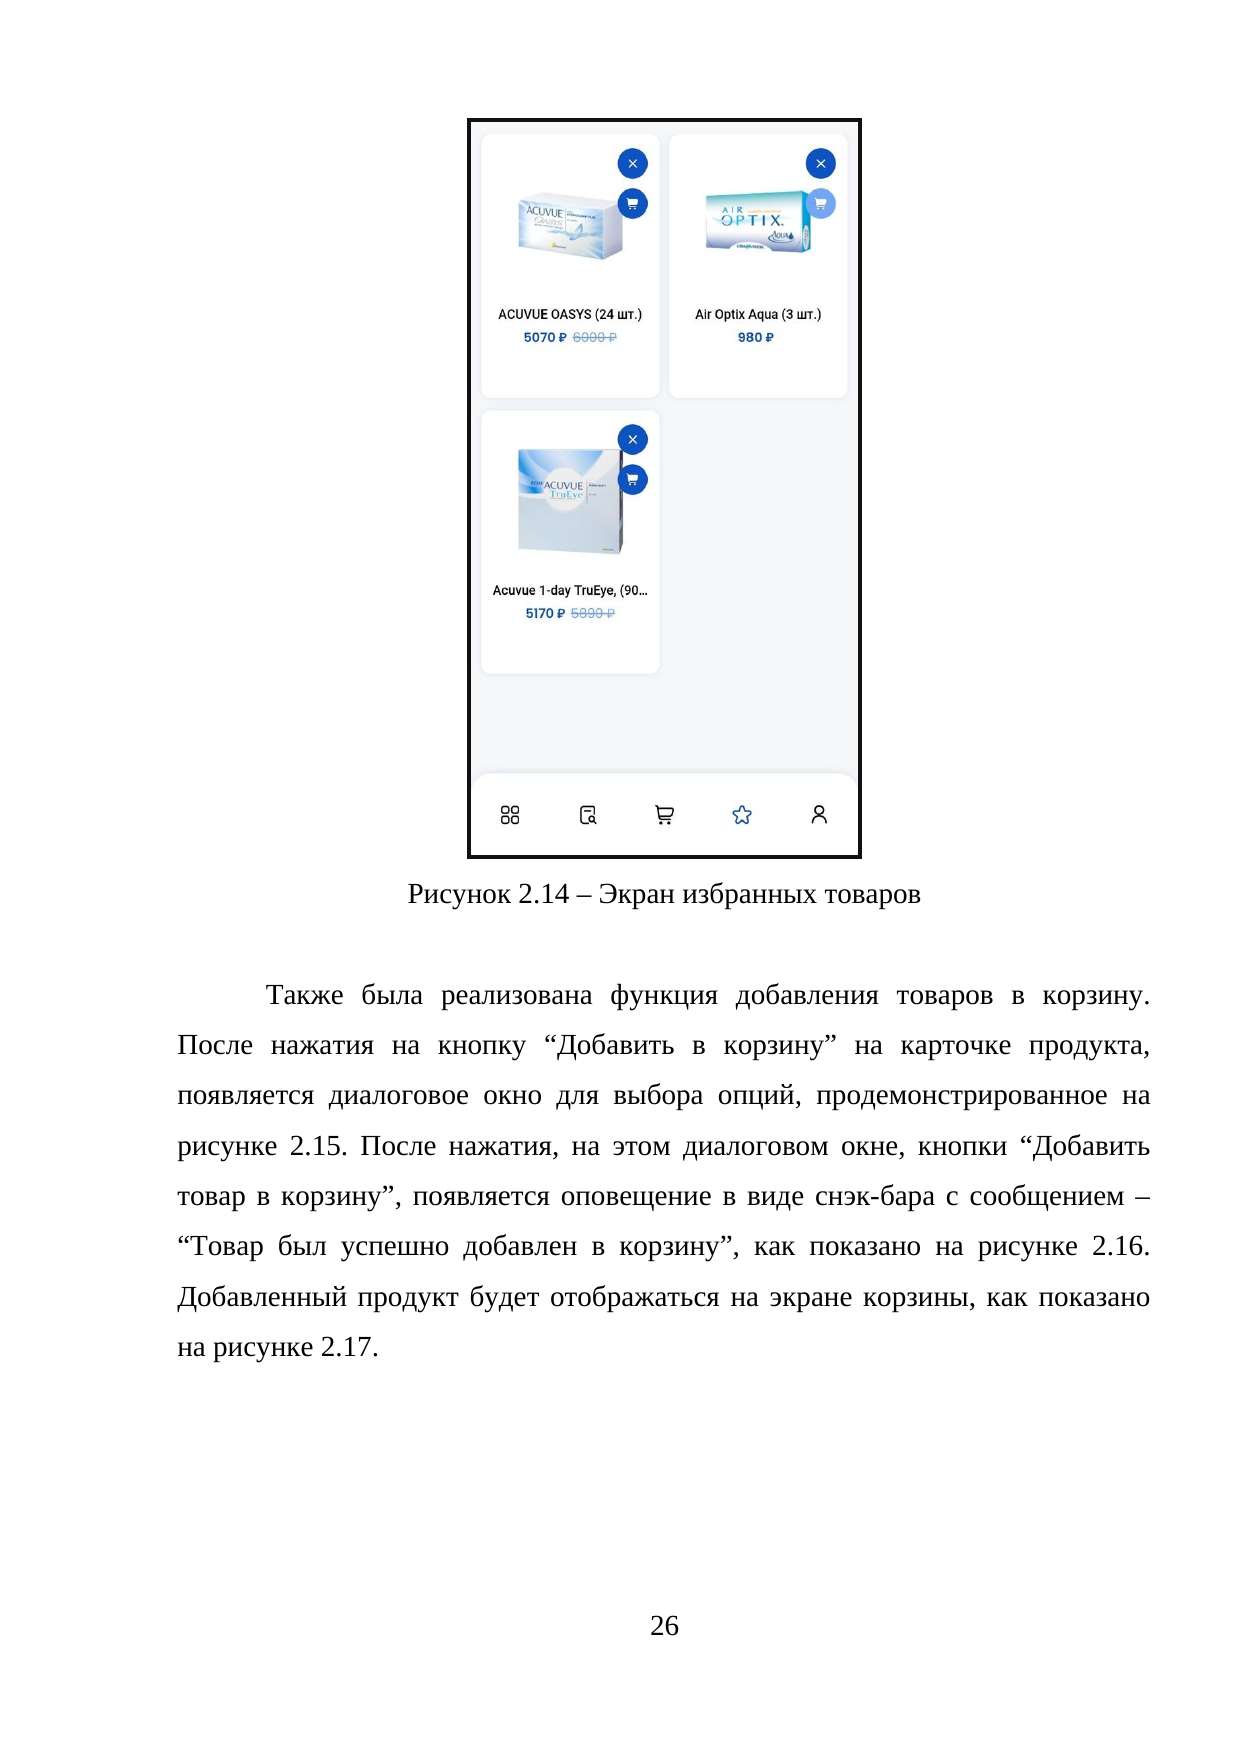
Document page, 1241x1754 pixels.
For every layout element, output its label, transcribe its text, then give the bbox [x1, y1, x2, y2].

text Рисунок 2.14 – Экран избранных товаров [177, 876, 1152, 910]
picture [471, 122, 858, 855]
text Также была реализована функция добавления товаров в корзину. После нажатия на кнопку “Добавить в корзину” на карточке продукта, появляется диалоговое окно для выбора опций, продемонстрированное на рисунке 2.15. После нажатия, на этом диалоговом окне, кнопки “Добавить товар в корзину”, появляется оповещение в виде снэк-бара с сообщением – “Товар был успешно добавлен в корзину”, как показано на рисунке 2.16. Добавленный продукт будет отображаться на экране корзины, как показано на рисунке 2.17. [177, 977, 1152, 1362]
